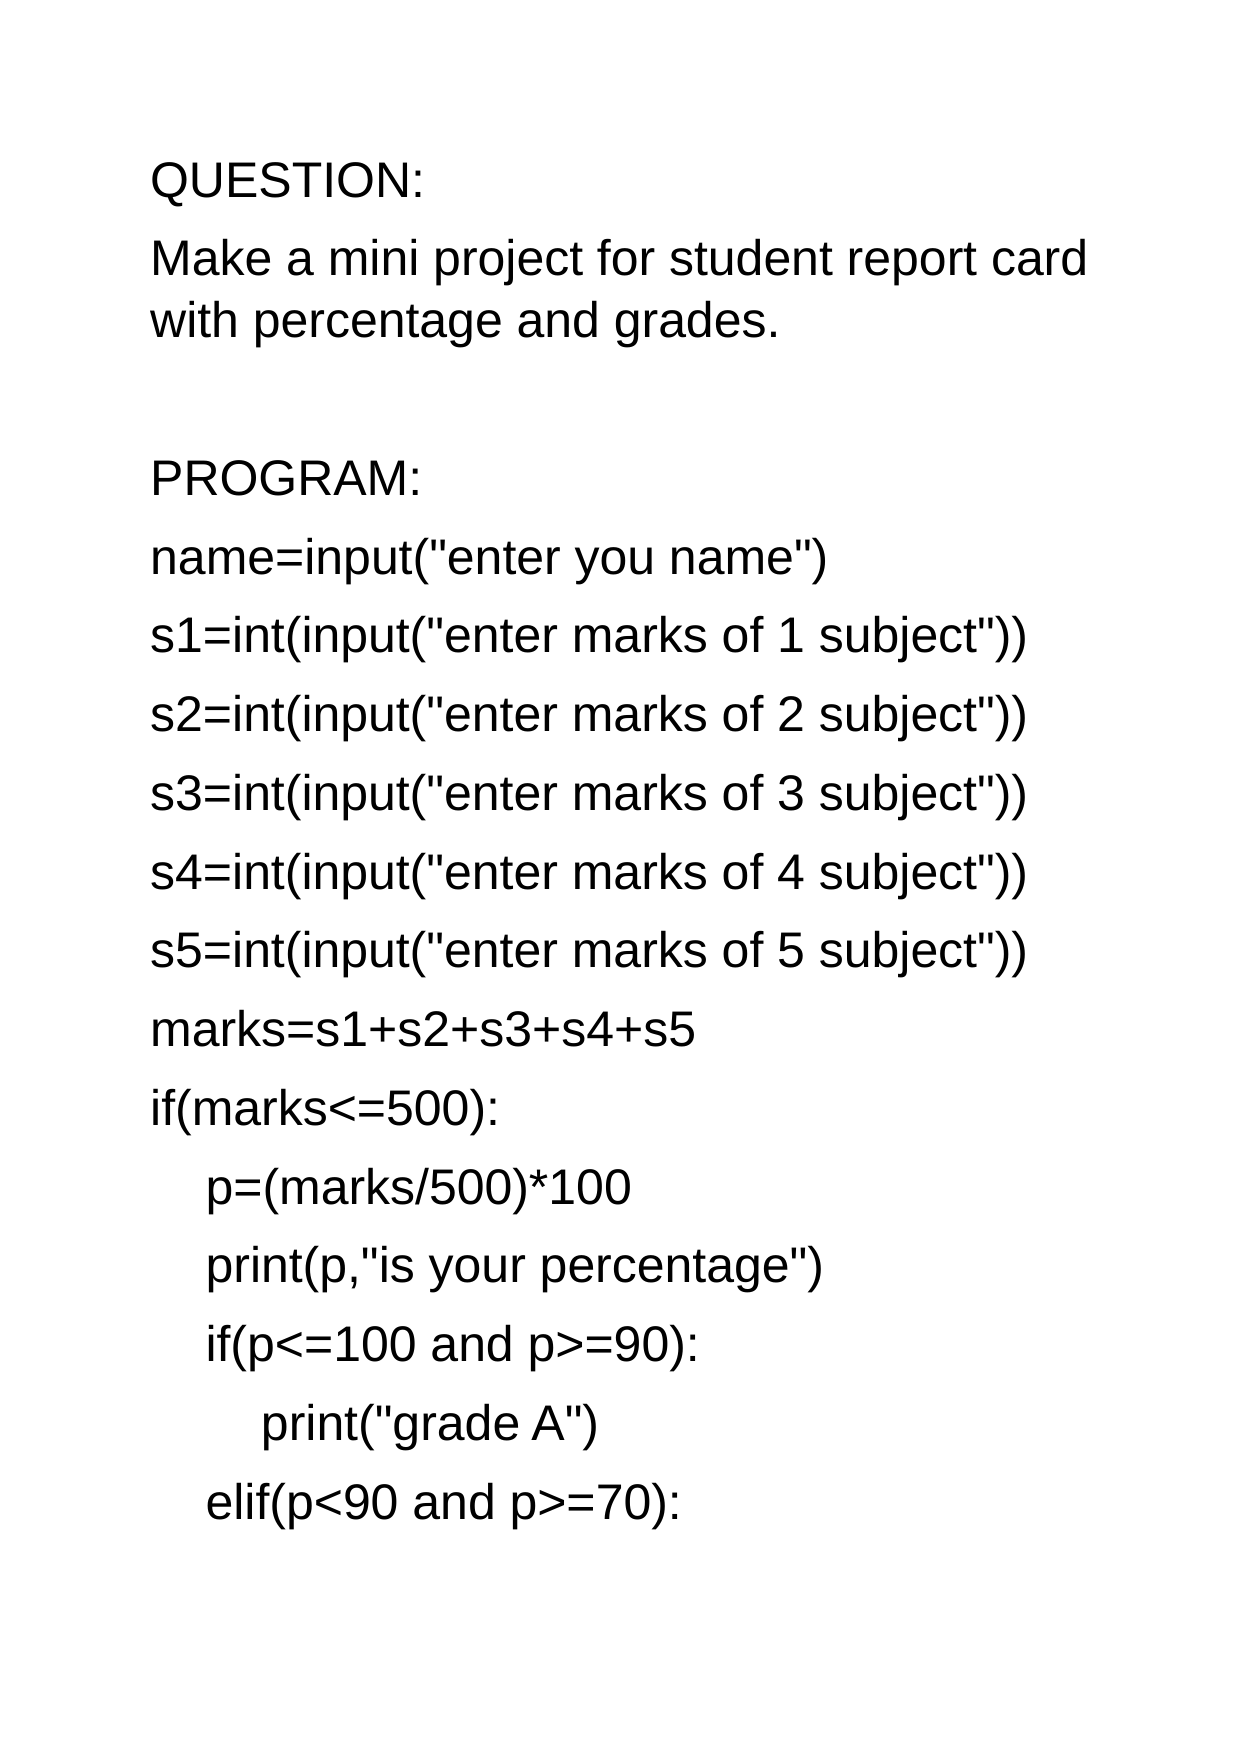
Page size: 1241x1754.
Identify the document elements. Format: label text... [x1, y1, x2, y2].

text PROGRAM: [150, 448, 1090, 506]
text elif(p<90 and p>=70): [150, 1472, 1090, 1529]
text name=input("enter you name") [150, 527, 1090, 584]
text print(p,"is your percentage") [150, 1236, 1090, 1293]
text print("grade A") [150, 1393, 1090, 1451]
text s1=int(input("enter marks of 1 subject")) [150, 606, 1090, 663]
text marks=s1+s2+s3+s4+s5 [150, 999, 1090, 1057]
text s3=int(input("enter marks of 3 subject")) [150, 763, 1090, 821]
text if(marks<=500): [150, 1078, 1090, 1136]
text s4=int(input("enter marks of 4 subject")) [150, 842, 1090, 899]
text s2=int(input("enter marks of 2 subject")) [150, 684, 1090, 742]
text p=(marks/500)*100 [150, 1157, 1090, 1214]
text s5=int(input("enter marks of 5 subject")) [150, 921, 1090, 978]
text if(p<=100 and p>=90): [150, 1314, 1090, 1372]
text QUESTION: [150, 150, 1090, 207]
text Make a mini project for student report card with percentage and grades. [150, 229, 1090, 348]
